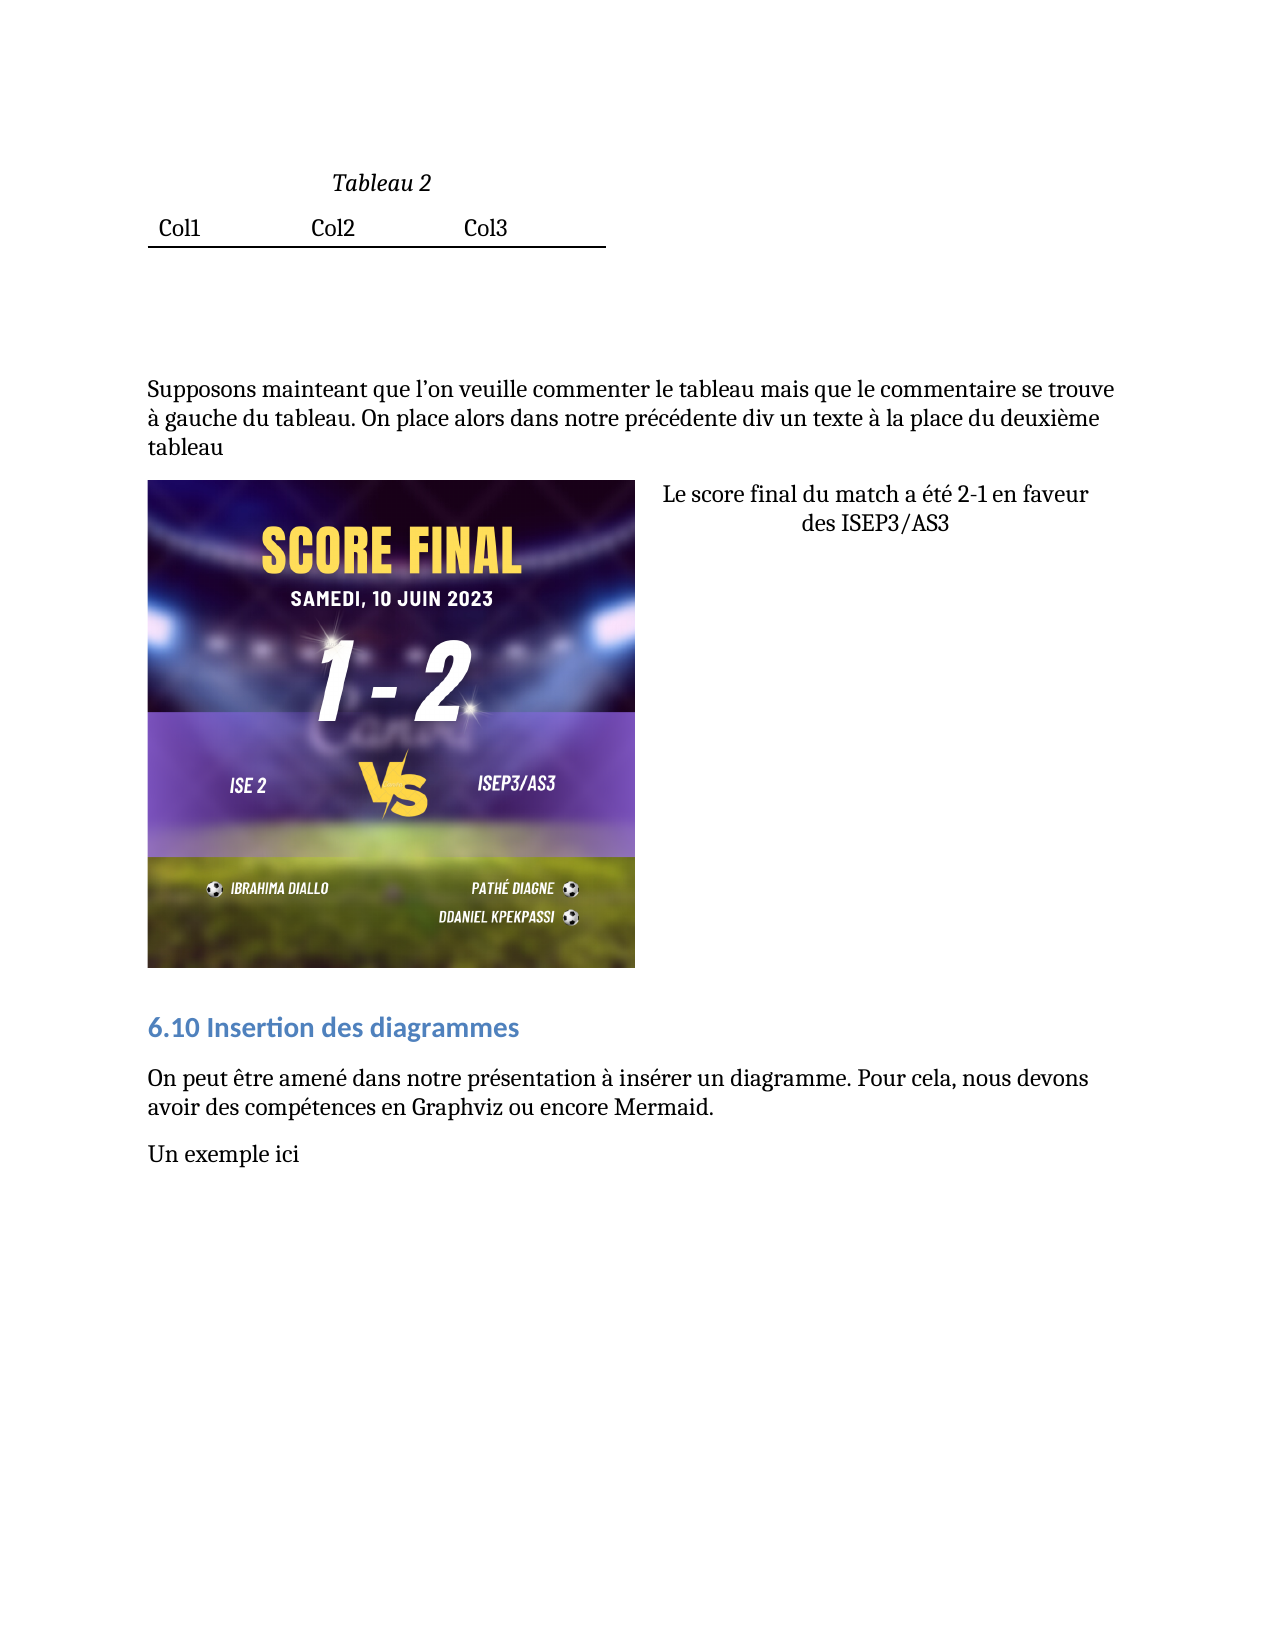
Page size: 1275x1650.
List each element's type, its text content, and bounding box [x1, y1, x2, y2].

table_header Tableau 2 [136, 148, 626, 356]
picture [147, 480, 635, 968]
text On peut être amené dans notre présentation à insérer un diagramme. Pour cela, nous devons avoir des compétences en Graphviz ou encore Mermaid. [148, 1064, 1127, 1121]
table_header [136, 480, 635, 988]
text Un exemple ici [148, 1140, 1127, 1169]
table_header Le score final du match a été 2-1 en faveur des ISEP3/AS3 [635, 480, 1116, 988]
subtitle 6.10 Insertion des diagrammes [148, 1009, 1127, 1045]
text Supposons mainteant que l’on veuille commenter le tableau mais que le commentaire se trouve à gauche du tableau. On place alors dans notre précédente div un texte à la place du deuxième tableau [148, 375, 1127, 461]
